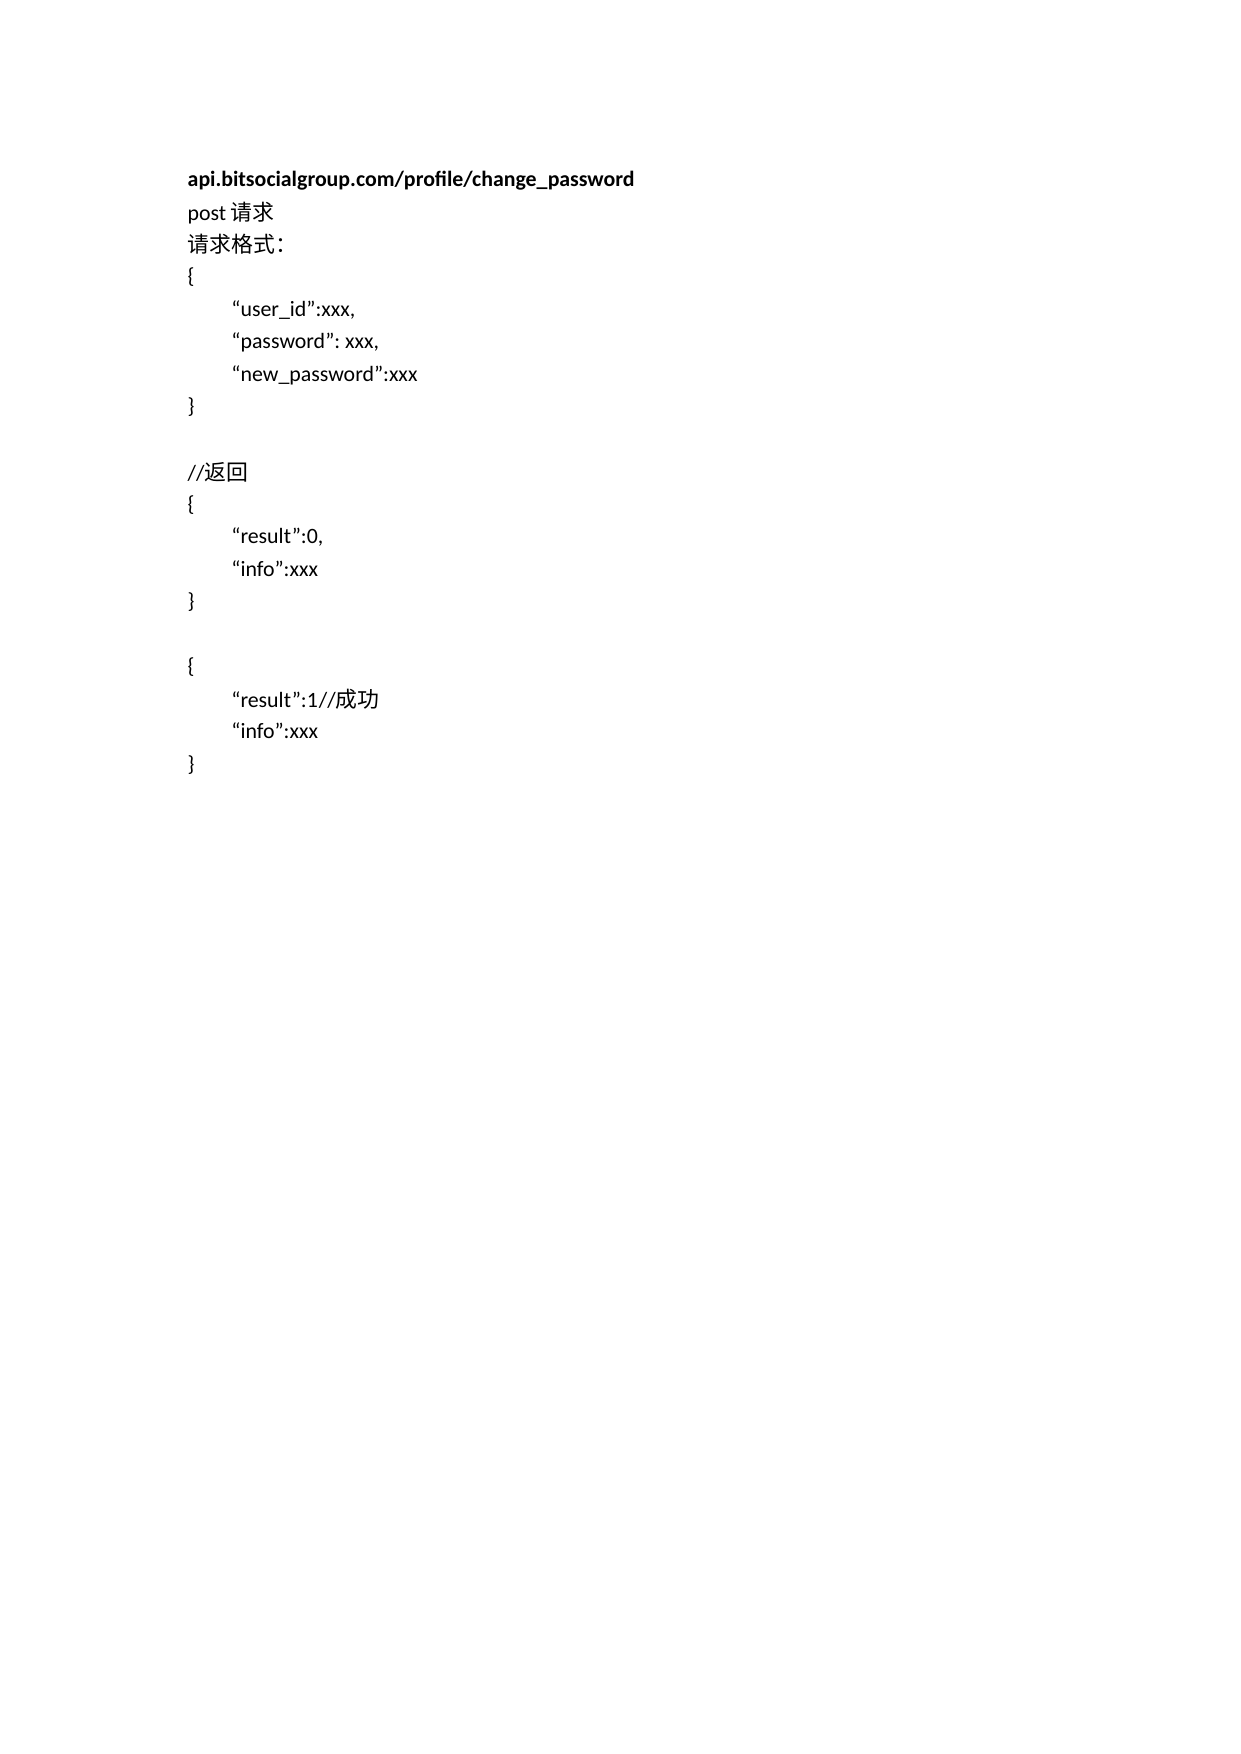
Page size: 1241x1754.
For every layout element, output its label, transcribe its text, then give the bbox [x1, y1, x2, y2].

text } [187, 584, 1053, 617]
text “result”:0, [187, 519, 1053, 552]
text { [187, 259, 1053, 292]
text “info”:xxx [187, 714, 1053, 747]
text } [187, 389, 1053, 422]
text “result”:1 //成功 [187, 682, 1053, 714]
text } [187, 747, 1053, 779]
text { [187, 649, 1053, 682]
text 请求格式： [187, 227, 1053, 259]
text “new_password”:xxx [187, 357, 1053, 389]
text //返回 [187, 454, 1053, 487]
text { [187, 487, 1053, 519]
text api.bitsocialgroup.com/profile/change_password [187, 162, 1053, 194]
text “user_id”:xxx, [187, 292, 1053, 324]
text post请求 [187, 194, 1053, 227]
text “info”:xxx [187, 552, 1053, 584]
text “password”: xxx, [187, 324, 1053, 357]
